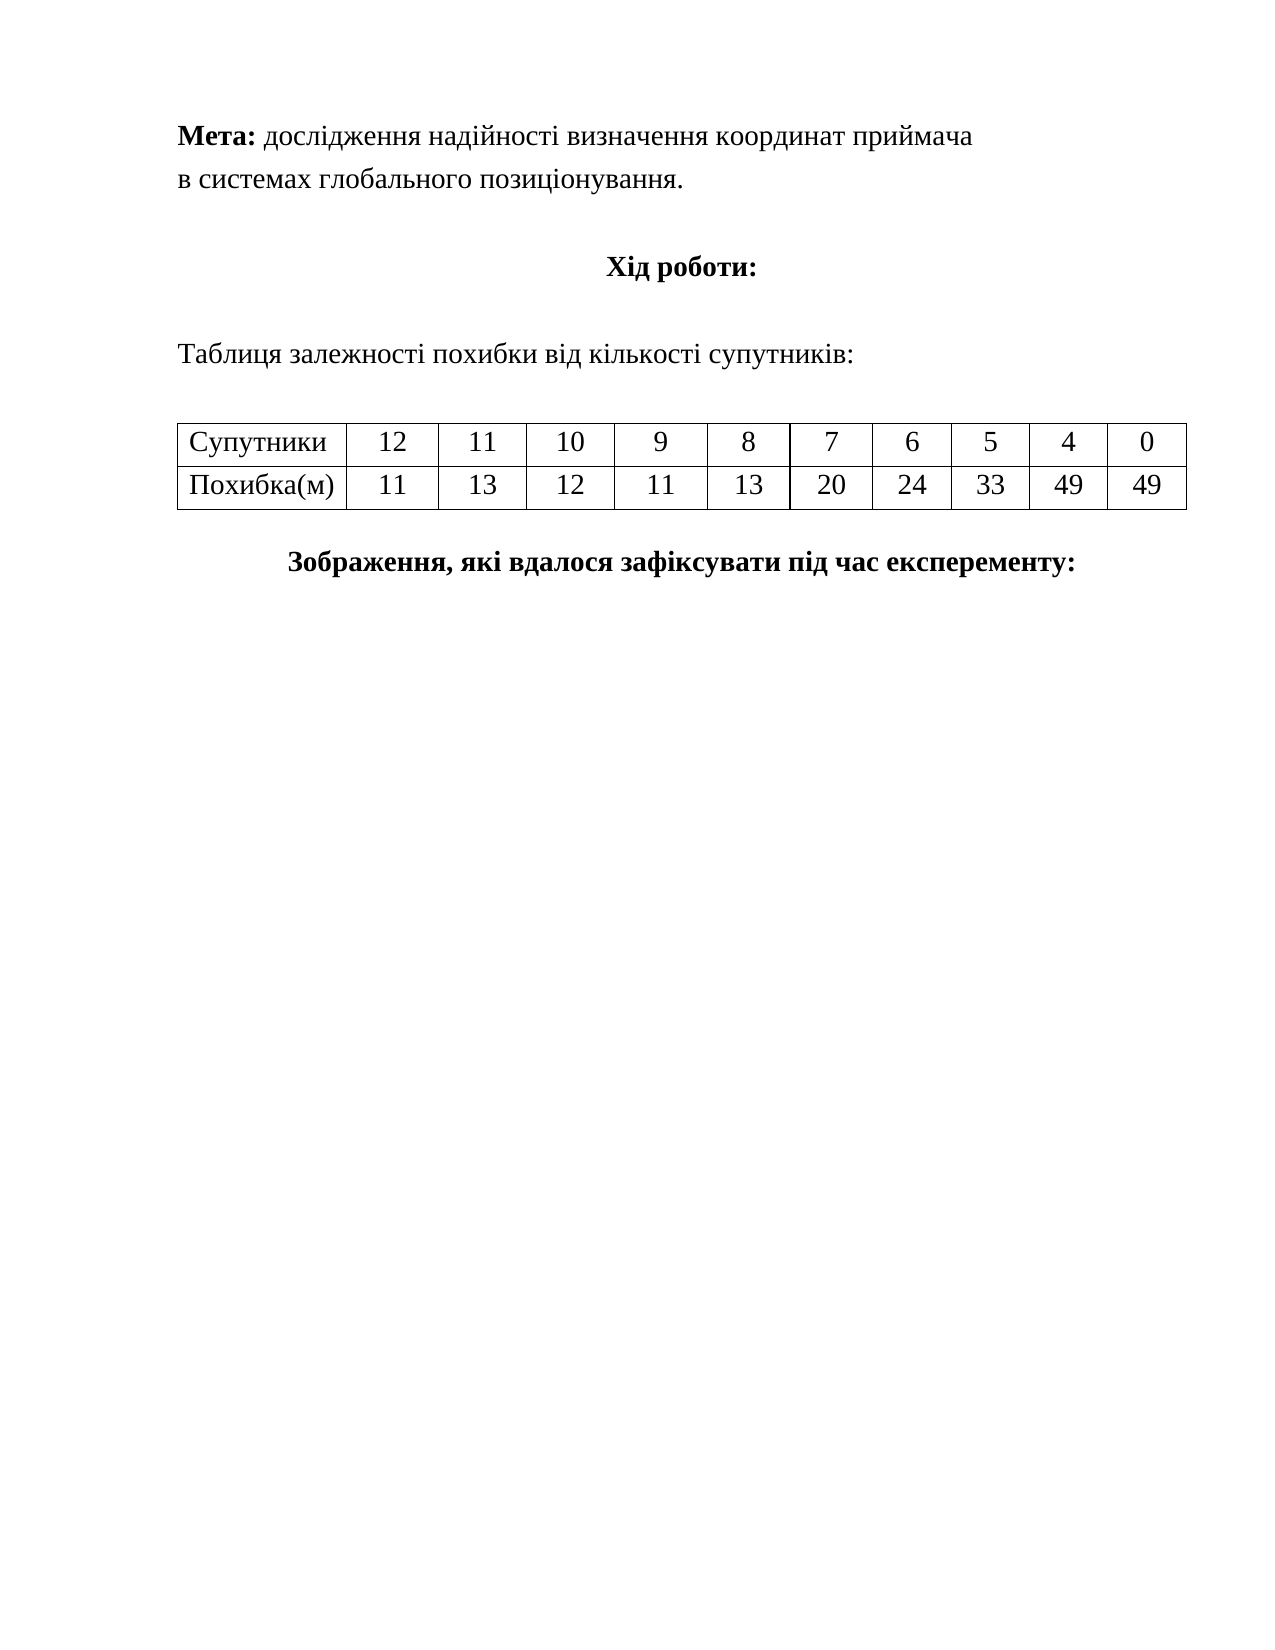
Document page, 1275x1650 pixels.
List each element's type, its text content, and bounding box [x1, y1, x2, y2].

table_cell 12 [527, 467, 614, 509]
table_header 11 [439, 424, 526, 466]
table_header 4 [1030, 424, 1107, 466]
table_cell 49 [1108, 467, 1186, 509]
table_header Супутники [178, 424, 346, 466]
table_header 6 [873, 424, 951, 466]
table_cell 33 [952, 467, 1029, 509]
table_cell 11 [347, 467, 438, 509]
table_cell 24 [873, 467, 951, 509]
text Мета: дослідження надійності визначення координат приймача в системах глобального позиціонування. [177, 118, 1186, 195]
table_header 9 [615, 424, 707, 466]
table_cell 11 [615, 467, 707, 509]
table_cell 20 [791, 467, 872, 509]
table_header 8 [708, 424, 789, 466]
table_header 7 [791, 424, 872, 466]
text Зображення, які вдалося зафіксувати під час експеременту: [177, 544, 1186, 577]
table_cell 13 [439, 467, 526, 509]
table_header 10 [527, 424, 614, 466]
text Таблиця залежності похибки від кількості супутників: [177, 336, 1186, 369]
table_cell 49 [1030, 467, 1107, 509]
table_header 0 [1108, 424, 1186, 466]
table_cell Похибка(м) [178, 467, 346, 509]
text Хід роботи: [177, 249, 1186, 282]
table_cell 13 [708, 467, 789, 509]
table_header 12 [347, 424, 438, 466]
table_header 5 [952, 424, 1029, 466]
